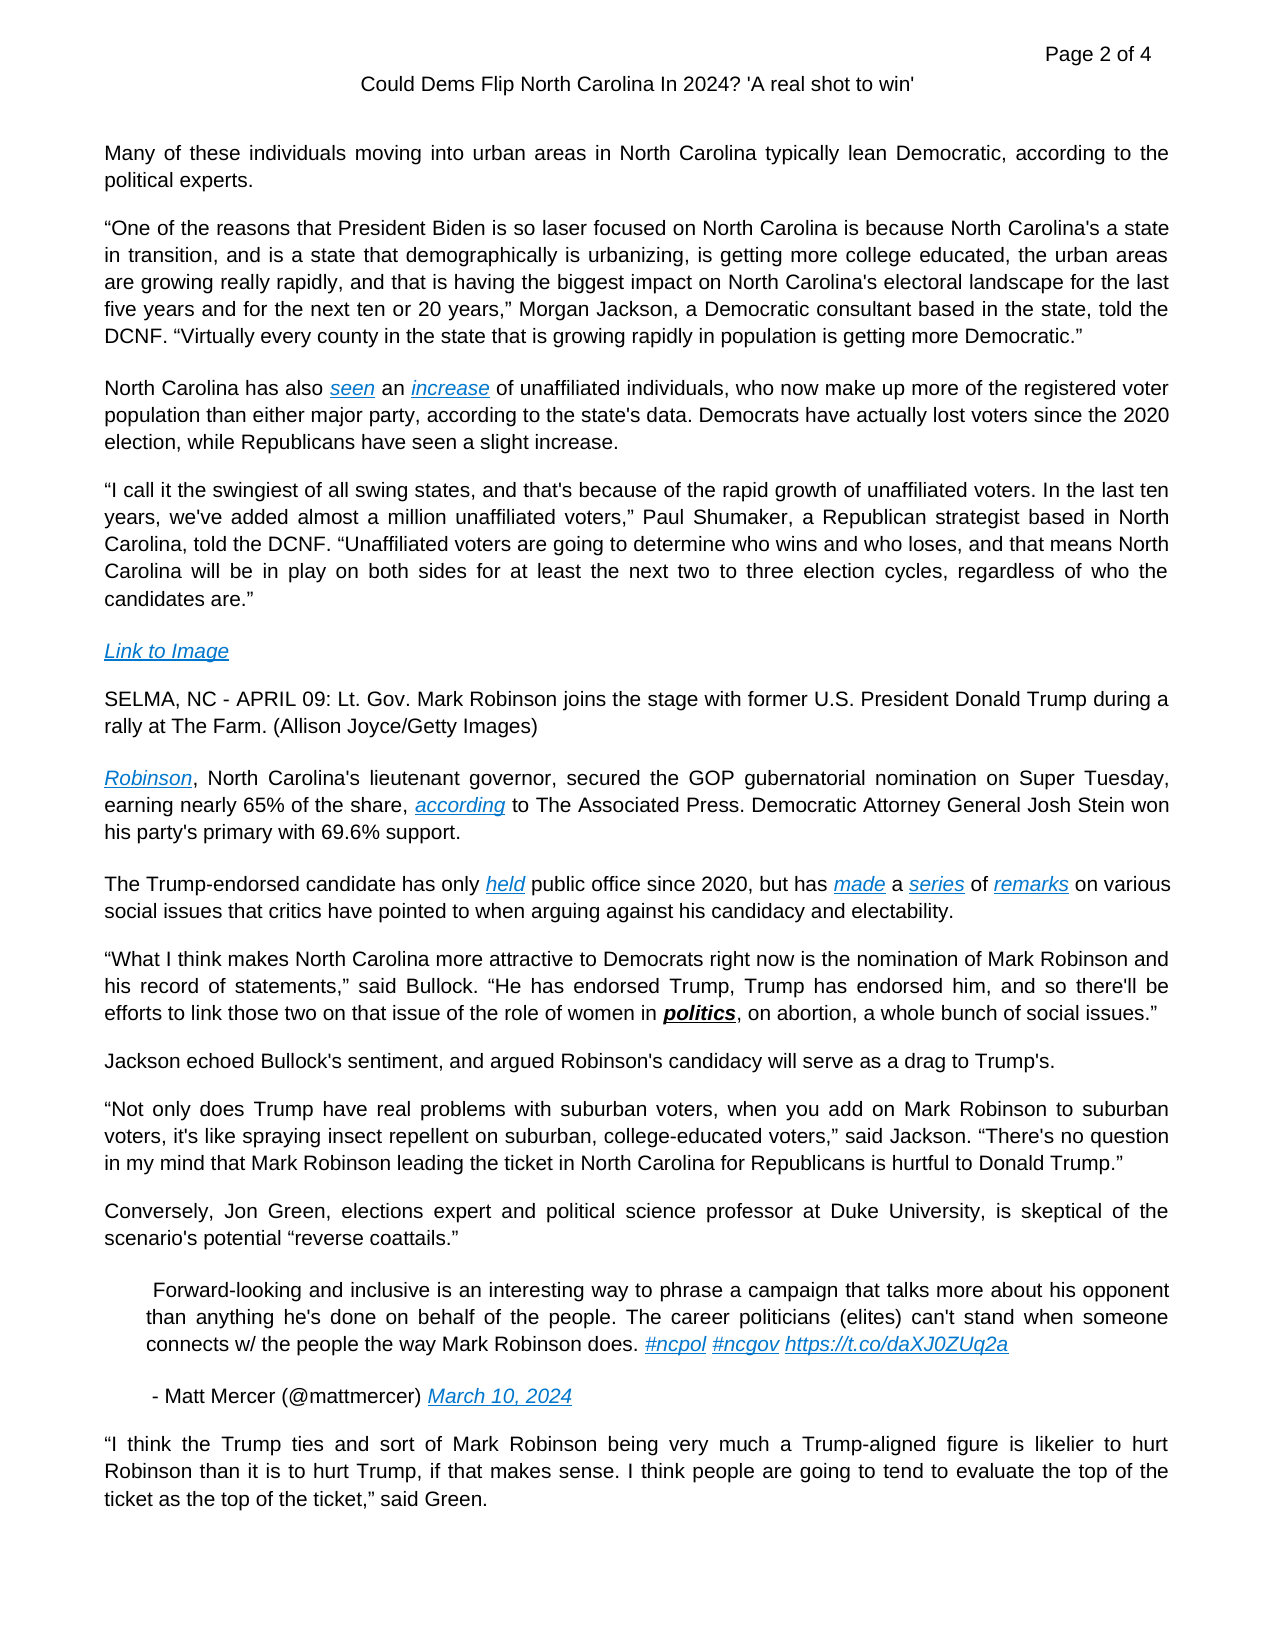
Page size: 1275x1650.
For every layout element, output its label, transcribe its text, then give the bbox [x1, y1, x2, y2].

text Link to Image [104, 635, 1171, 662]
text Conversely, Jon Green, elections expert and political science professor at Duke University, is skeptical of the scenario's potential “reverse coattails.” [104, 1196, 1171, 1250]
text SELMA, NC - APRIL 09: Lt. Gov. Mark Robinson joins the stage with former U.S. President Donald Trump during a rally at The Farm. (Allison Joyce/Getty Images) [104, 683, 1171, 737]
text “I call it the swingiest of all swing states, and that's because of the rapid growth of unaffiliated voters. In the last ten years, we've added almost a million unaffiliated voters,” Paul Shumaker, a Republican strategist based in North Carolina, told the DCNF. “Unaffiliated voters are going to determine who wins and who loses, and that means North Carolina will be in play on both sides for at least the next two to three election cycles, regardless of who the candidates are.” [104, 475, 1171, 610]
text “One of the reasons that President Biden is so laser focused on North Carolina is because North Carolina's a state in transition, and is a state that demographically is urbanizing, is getting more college educated, the urban areas are growing really rapidly, and that is having the biggest impact on North Carolina's electoral landscape for the last five years and for the next ten or 20 years,” Morgan Jackson, a Democratic consultant based in the state, told the DCNF. “Virtually every county in the state that is growing rapidly in population is getting more Democratic.” [104, 212, 1171, 348]
text Robinson, North Carolina's lieutenant governor, secured the GOP gubernatorial nomination on Super Tuesday, earning nearly 65% of the share, according to The Associated Press. Democratic Attorney General Josh Stein won his party's primary with 69.6% support. [104, 762, 1171, 844]
text Forward-looking and inclusive is an interesting way to phrase a campaign that talks more about his opponent than anything he's done on behalf of the people. The career politicians (elites) can't stand when someone connects w/ the people the way Mark Robinson does. #ncpol #ncgov https://t.co/daXJ0ZUq2a [146, 1275, 1171, 1356]
text The Trump-endorsed candidate has only held public office since 2020, but has made a series of remarks on various social issues that critics have pointed to when arguing against his candidacy and electability. [104, 869, 1171, 923]
text - Matt Mercer (@mattmercer) March 10, 2024 [146, 1381, 1171, 1408]
text “I think the Trump ties and sort of Mark Robinson being very much a Trump-aligned figure is likelier to hurt Robinson than it is to hurt Trump, if that makes sense. I think people are going to tend to evaluate the top of the ticket as the top of the ticket,” said Green. [104, 1429, 1171, 1510]
text North Carolina has also seen an increase of unaffiliated individuals, who now make up more of the registered voter population than either major party, according to the state's data. Democrats have actually lost voters since the 2020 election, while Republicans have seen a slight increase. [104, 373, 1171, 454]
text “Not only does Trump have real problems with suburban voters, when you add on Mark Robinson to suburban voters, it's like spraying insect repellent on suburban, college-educated voters,” said Jackson. “There's no question in my mind that Mark Robinson leading the ticket in North Carolina for Republicans is hurtful to Donald Trump.” [104, 1094, 1171, 1175]
text Many of these individuals moving into urban areas in North Carolina typically lean Democratic, according to the political experts. [104, 137, 1171, 192]
text Jackson echoed Bullock's sentiment, and argued Robinson's candidacy will serve as a drag to Trump's. [104, 1046, 1171, 1073]
text “What I think makes North Carolina more attractive to Democrats right now is the nomination of Mark Robinson and his record of statements,” said Bullock. “He has endorsed Trump, Trump has endorsed him, and so there'll be efforts to link those two on that issue of the role of women in politics, on abortion, a whole bunch of social issues.” [104, 944, 1171, 1025]
